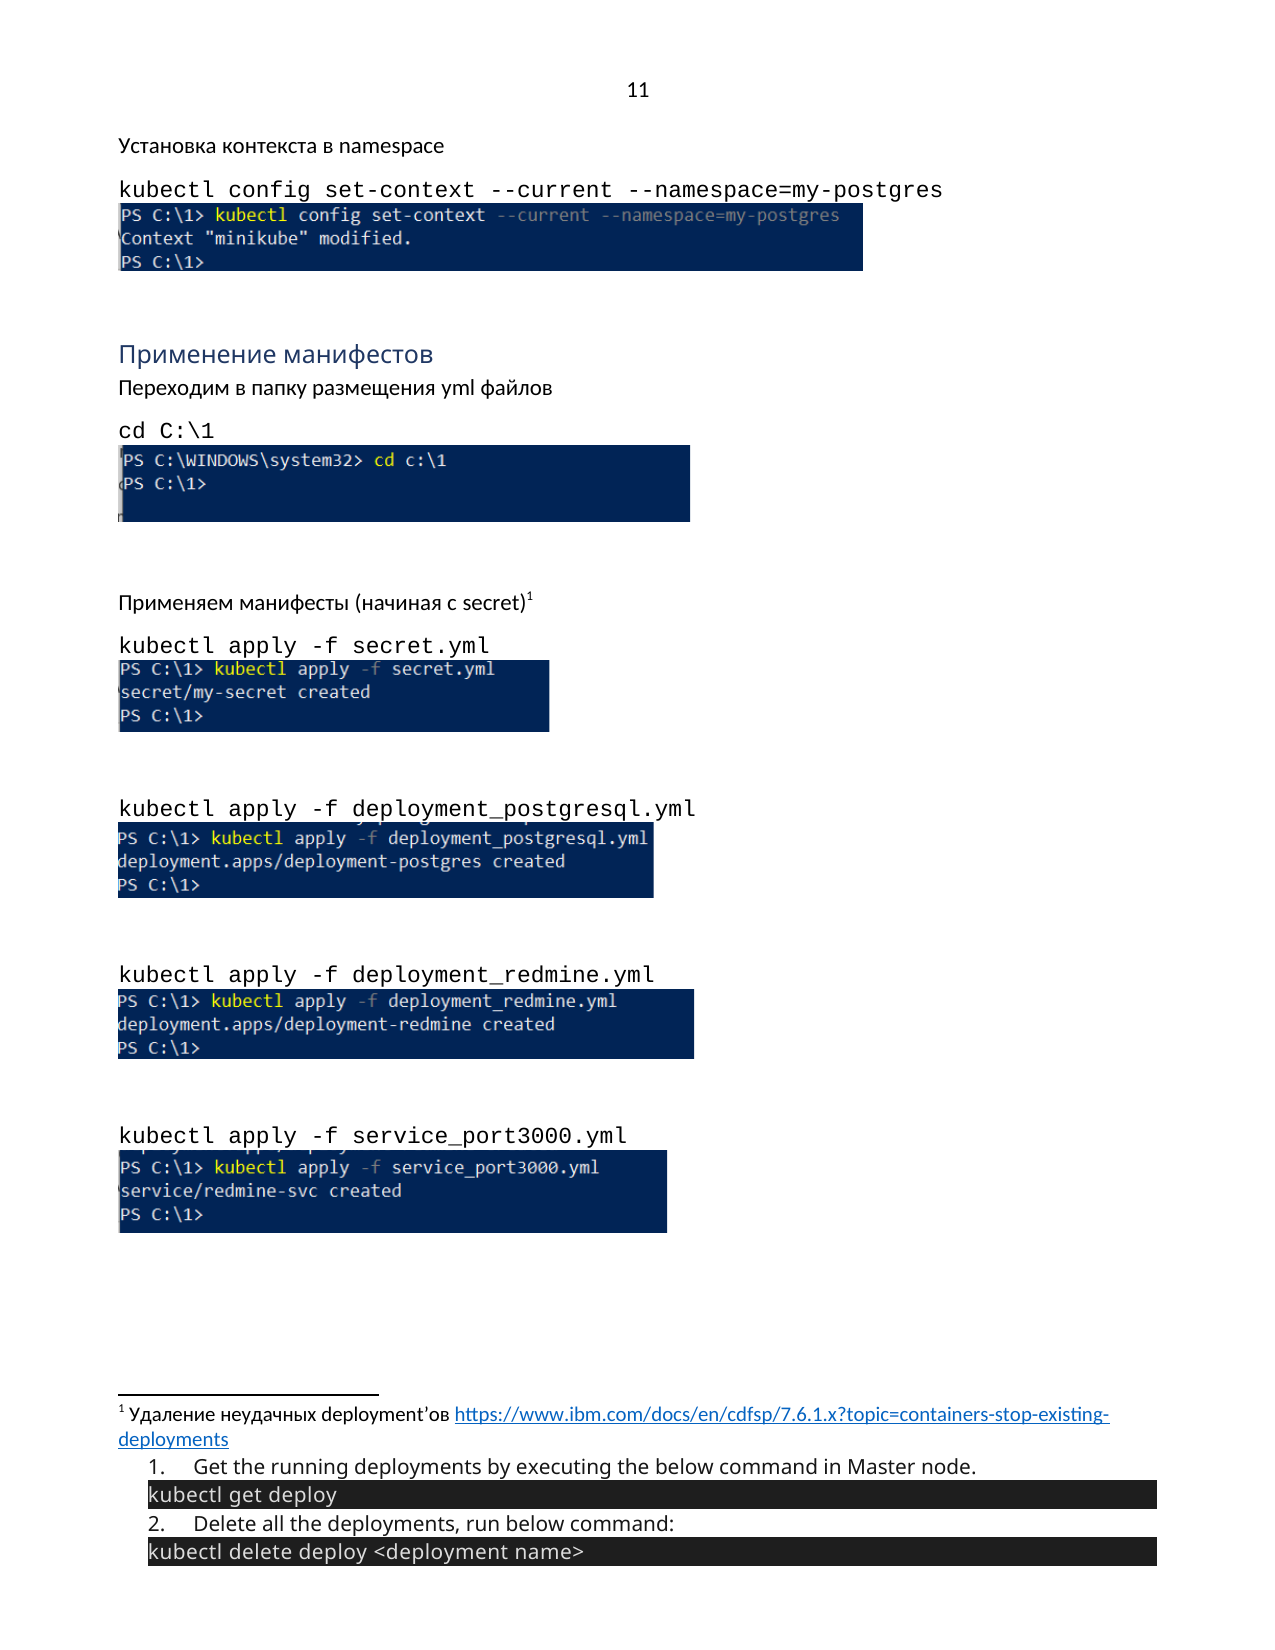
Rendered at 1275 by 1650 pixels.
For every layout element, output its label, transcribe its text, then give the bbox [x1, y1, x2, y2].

picture [118, 1150, 668, 1233]
text Применяем манифесты (начиная с secret) [118, 588, 1157, 616]
text cd C:\1 [118, 420, 1157, 446]
text Переходим в папку размещения yml файлов [118, 373, 1157, 401]
subtitle Применение манифестов [118, 336, 1157, 370]
text kubectl apply -f secret.yml [118, 634, 1157, 660]
picture [118, 203, 863, 271]
text Установка контекста в namespace [118, 131, 1157, 159]
picture [118, 445, 690, 522]
text kubectl apply -f service_port3000.yml [118, 1124, 1157, 1150]
picture [118, 660, 550, 732]
picture [118, 989, 695, 1059]
text kubectl config set-context --current --namespace=my-postgres [118, 178, 1157, 204]
text kubectl apply -f deployment_redmine.yml [118, 964, 1157, 989]
text kubectl apply -f deployment_postgresql.yml [118, 797, 1157, 823]
picture [118, 822, 654, 898]
